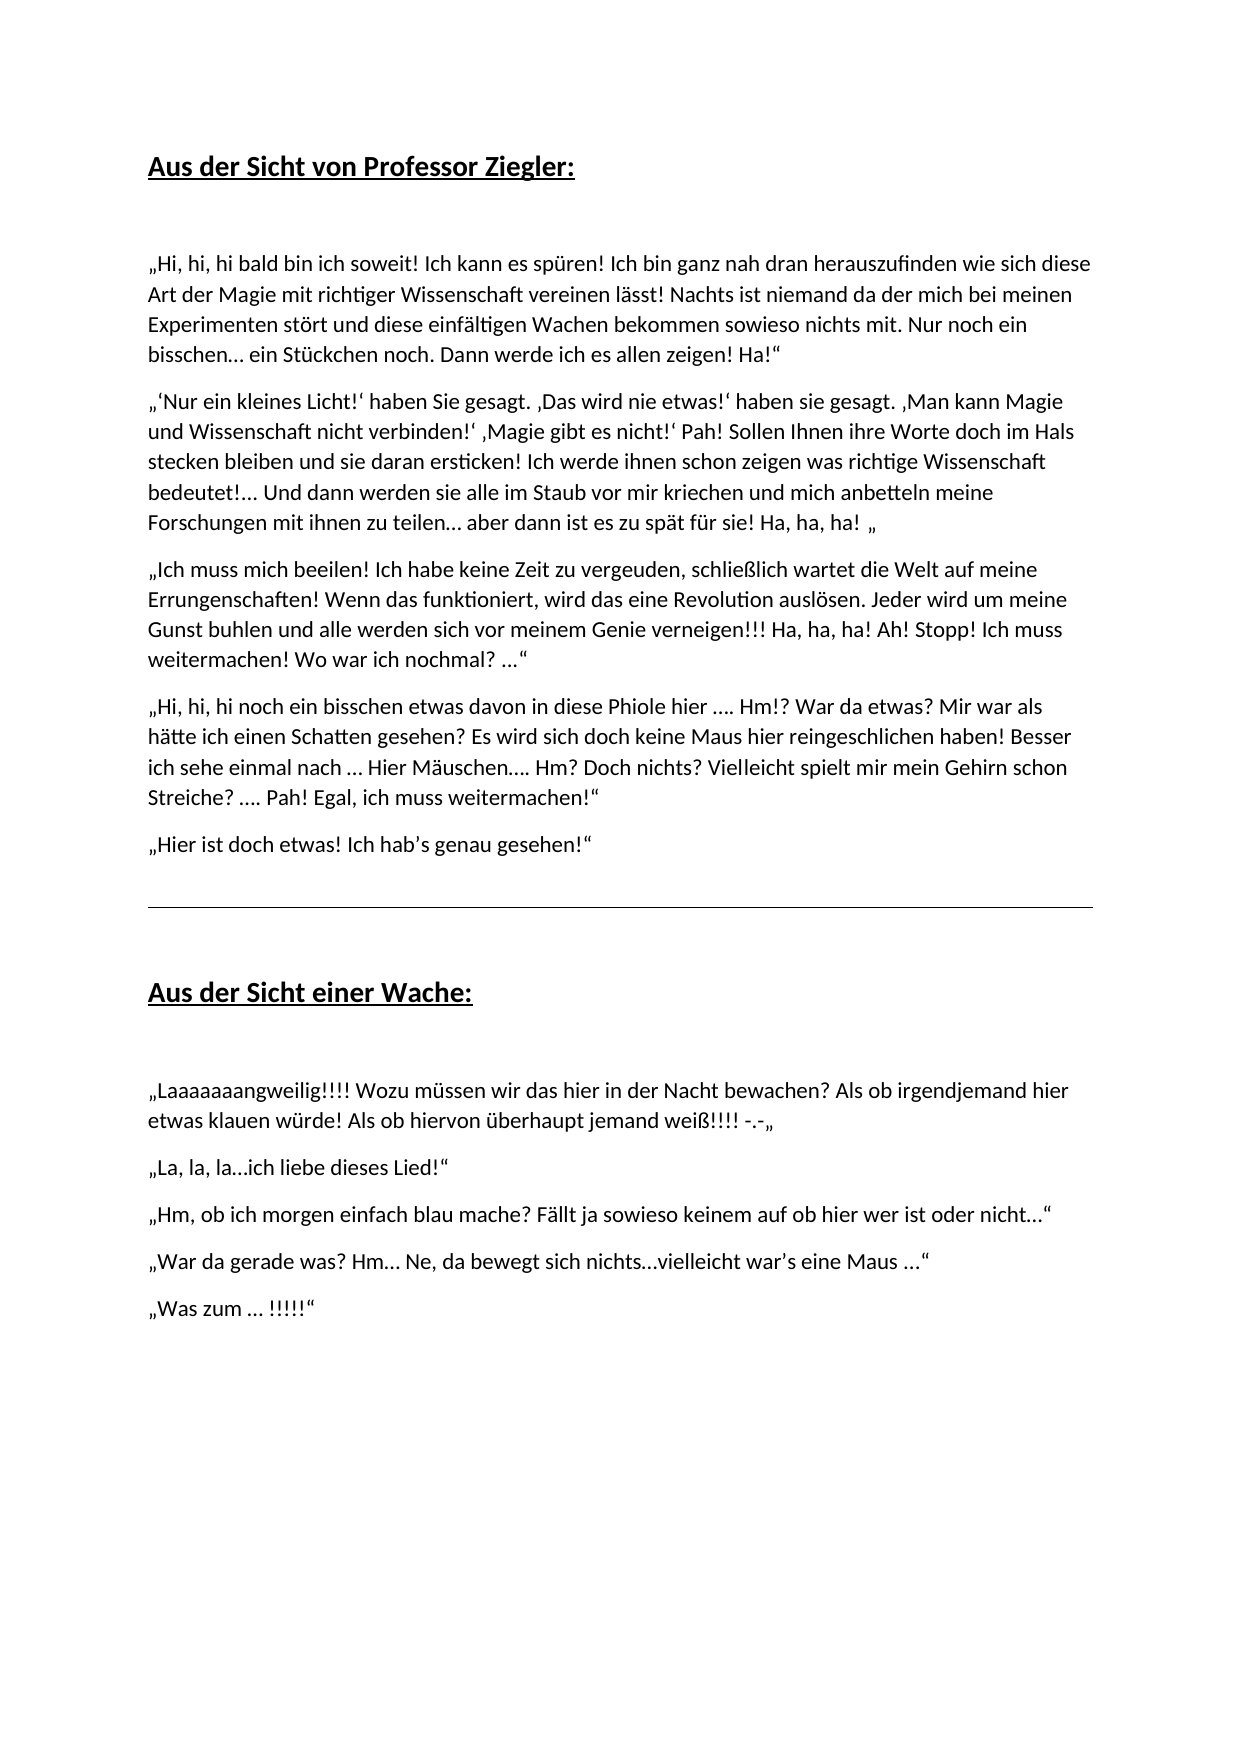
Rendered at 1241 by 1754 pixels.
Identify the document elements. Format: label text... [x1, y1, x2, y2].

text „Hm, ob ich morgen einfach blau mache? Fällt ja sowieso keinem auf ob hier wer ist oder nicht…“ [148, 1200, 1093, 1228]
text „Hier ist doch etwas! Ich hab’s genau gesehen!“ [148, 830, 1093, 858]
text „‘Nur ein kleines Licht!‘ haben Sie gesagt. ‚Das wird nie etwas!‘ haben sie gesagt. ‚Man kann Magie und Wissenschaft nicht verbinden!‘ ‚Magie gibt es nicht!‘ Pah! Sollen Ihnen ihre Worte doch im Hals stecken bleiben und sie daran ersticken! Ich werde ihnen schon zeigen was richtige Wissenschaft bedeutet!... Und dann werden sie alle im Staub vor mir kriechen und mich anbetteln meine Forschungen mit ihnen zu teilen… aber dann ist es zu spät für sie! Ha, ha, ha! „ [148, 387, 1093, 536]
text „La, la, la…ich liebe dieses Lied!“ [148, 1153, 1093, 1181]
text Aus der Sicht einer Wache: [148, 974, 1093, 1010]
text Aus der Sicht von Professor Ziegler: [148, 148, 1093, 183]
text „Hi, hi, hi bald bin ich soweit! Ich kann es spüren! Ich bin ganz nah dran herauszufinden wie sich diese Art der Magie mit richtiger Wissenschaft vereinen lässt! Nachts ist niemand da der mich bei meinen Experimenten stört und diese einfältigen Wachen bekommen sowieso nichts mit. Nur noch ein bisschen… ein Stückchen noch. Dann werde ich es allen zeigen! Ha!“ [148, 249, 1093, 368]
text „Was zum … !!!!!“ [148, 1294, 1093, 1322]
text „Ich muss mich beeilen! Ich habe keine Zeit zu vergeuden, schließlich wartet die Welt auf meine Errungenschaften! Wenn das funktioniert, wird das eine Revolution auslösen. Jeder wird um meine Gunst buhlen und alle werden sich vor meinem Genie verneigen!!! Ha, ha, ha! Ah! Stopp! Ich muss weitermachen! Wo war ich nochmal? ...“ [148, 555, 1093, 673]
text „War da gerade was? Hm… Ne, da bewegt sich nichts…vielleicht war’s eine Maus ...“ [148, 1247, 1093, 1275]
text „Hi, hi, hi noch ein bisschen etwas davon in diese Phiole hier …. Hm!? War da etwas? Mir war als hätte ich einen Schatten gesehen? Es wird sich doch keine Maus hier reingeschlichen haben! Besser ich sehe einmal nach … Hier Mäuschen…. Hm? Doch nichts? Vielleicht spielt mir mein Gehirn schon Streiche? …. Pah! Egal, ich muss weitermachen!“ [148, 692, 1093, 811]
text „Laaaaaaangweilig!!!! Wozu müssen wir das hier in der Nacht bewachen? Als ob irgendjemand hier etwas klauen würde! Als ob hiervon überhaupt jemand weiß!!!! -.-„ [148, 1076, 1093, 1134]
